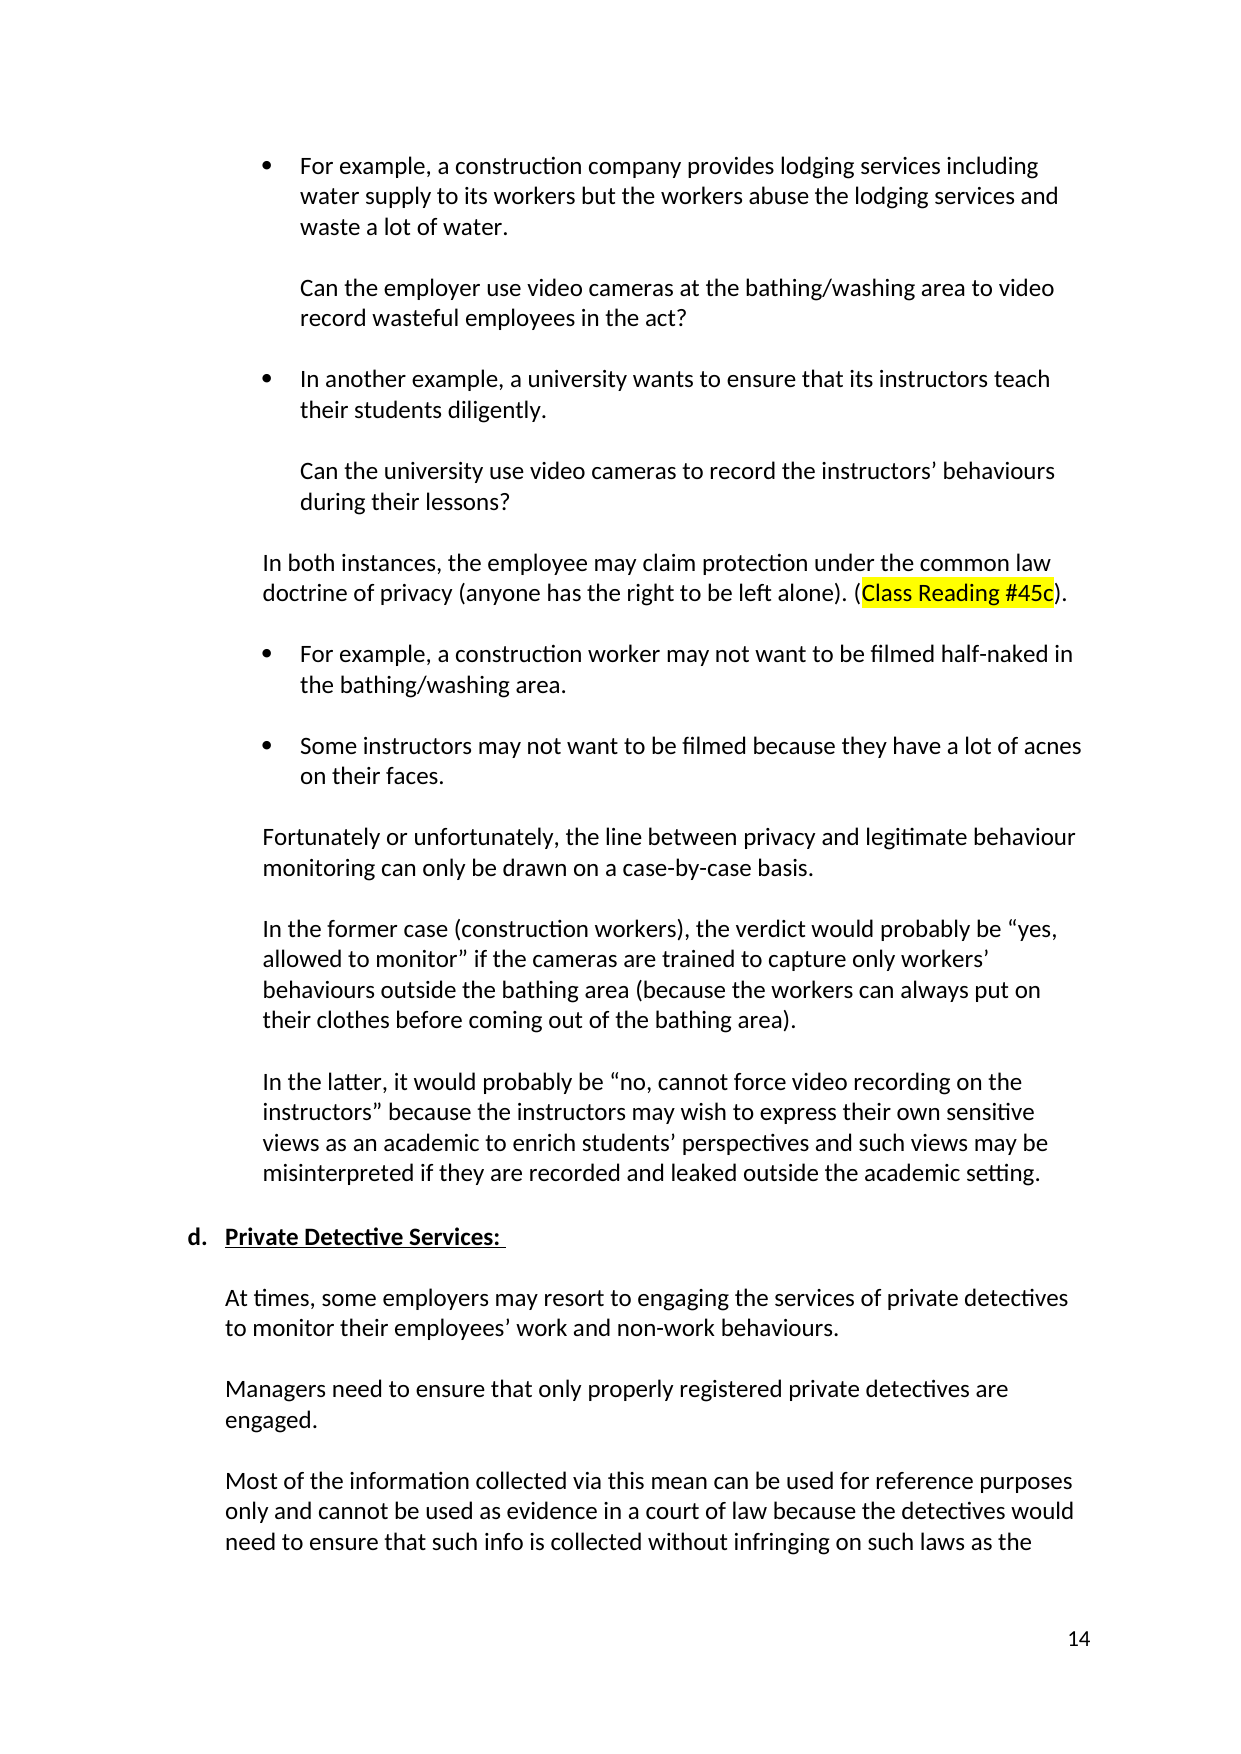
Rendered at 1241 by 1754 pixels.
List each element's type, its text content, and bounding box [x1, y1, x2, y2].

list Private Detective Services: [187, 1221, 1090, 1251]
text Managers need to ensure that only properly registered private detectives are engaged. [225, 1373, 1090, 1434]
text In the former case (construction workers), the verdict would probably be “yes, allowed to monitor” if the cameras are trained to capture only workers’ behaviours outside the bathing area (because the workers can always put on their clothes before coming out of the bathing area). [262, 913, 1090, 1035]
list Some instructors may not want to be filmed because they have a lot of acnes on their faces. [262, 730, 1090, 791]
list In another example, a university wants to ensure that its instructors teach their students diligently. [262, 364, 1090, 425]
text At times, some employers may resort to engaging the services of private detectives to monitor their employees’ work and non-work behaviours. [225, 1282, 1090, 1343]
text Fortunately or unfortunately, the line between privacy and legitimate behaviour monitoring can only be drawn on a case-by-case basis. [262, 821, 1090, 882]
text In the latter, it would probably be “no, cannot force video recording on the instructors” because the instructors may wish to express their own sensitive views as an academic to enrich students’ perspectives and such views may be misinterpreted if they are recorded and leaked outside the academic setting. [262, 1066, 1090, 1188]
list Can the university use video cameras to record the instructors’ behaviours during their lessons? [300, 455, 1090, 516]
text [225, 1465, 1090, 1556]
list For example, a construction company provides lodging services including water supply to its workers but the workers abuse the lodging services and waste a lot of water. [262, 150, 1090, 242]
text In both instances, the employee may claim protection under the common law doctrine of privacy (anyone has the right to be left alone). (Class Reading #45c). [262, 547, 1090, 608]
list For example, a construction worker may not want to be filmed half-naked in the bathing/washing area. [262, 638, 1090, 699]
list Can the employer use video cameras at the bathing/washing area to video record wasteful employees in the act? [300, 272, 1090, 333]
